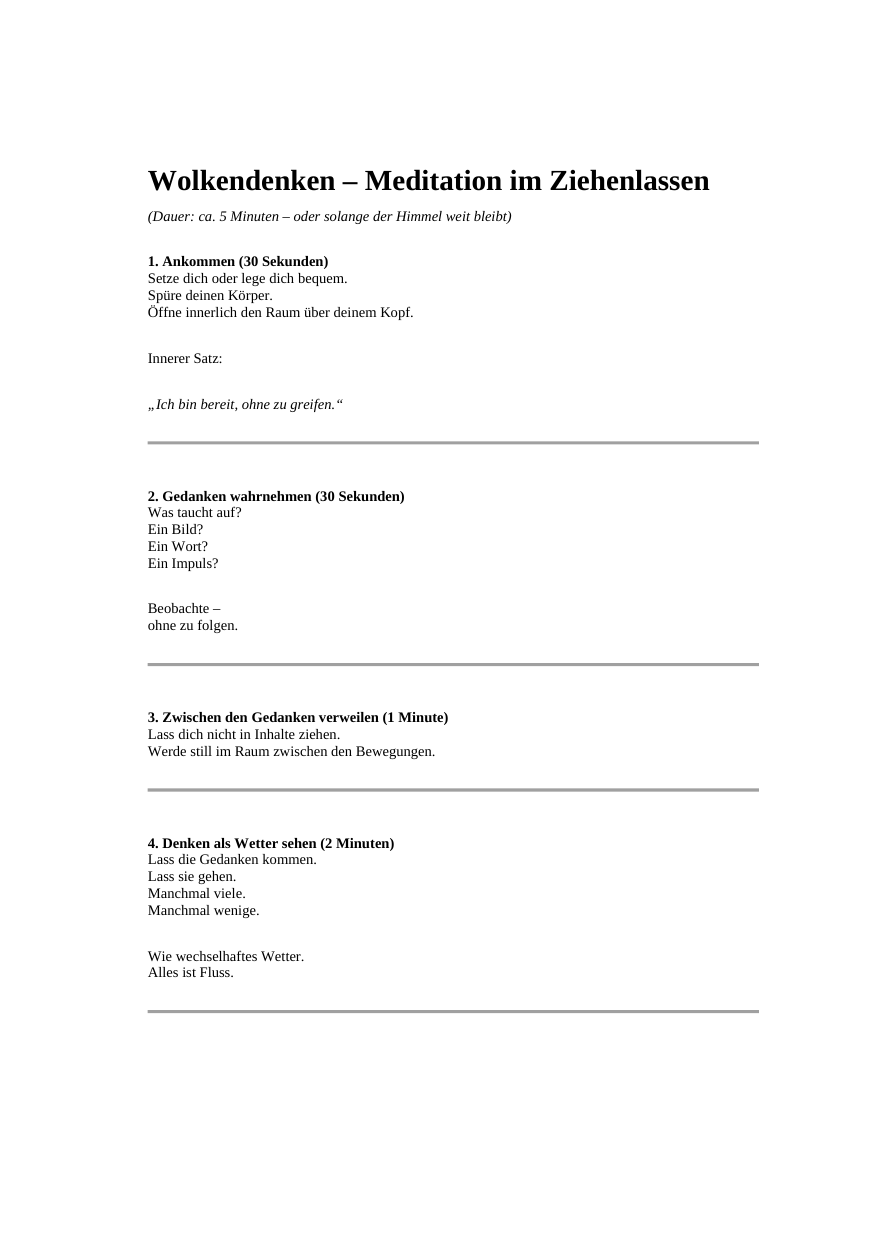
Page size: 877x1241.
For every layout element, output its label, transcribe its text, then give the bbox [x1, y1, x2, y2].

text (Dauer: ca. 5 Minuten – oder solange der Himmel weit bleibt) [148, 207, 759, 224]
text „Ich bin bereit, ohne zu greifen.“ [148, 395, 759, 412]
text Wie wechselhaftes Wetter. Alles ist Fluss. [148, 947, 759, 981]
text 4. Denken als Wetter sehen (2 Minuten) Lass die Gedanken kommen. Lass sie gehen. Manchmal viele. Manchmal wenige. [148, 834, 759, 918]
subtitle Wolkendenken – Meditation im Ziehenlassen [148, 163, 759, 196]
text 3. Zwischen den Gedanken verweilen (1 Minute) Lass dich nicht in Inhalte ziehen. Werde still im Raum zwischen den Bewegungen. [148, 709, 759, 759]
text Innerer Satz: [148, 349, 759, 366]
text Beobachte – ohne zu folgen. [148, 600, 759, 634]
text 1. Ankommen (30 Sekunden) Setze dich oder lege dich bequem. Spüre deinen Körper. Öffne innerlich den Raum über deinem Kopf. [148, 253, 759, 320]
text 2. Gedanken wahrnehmen (30 Sekunden) Was taucht auf? Ein Bild? Ein Wort? Ein Impuls? [148, 487, 759, 571]
